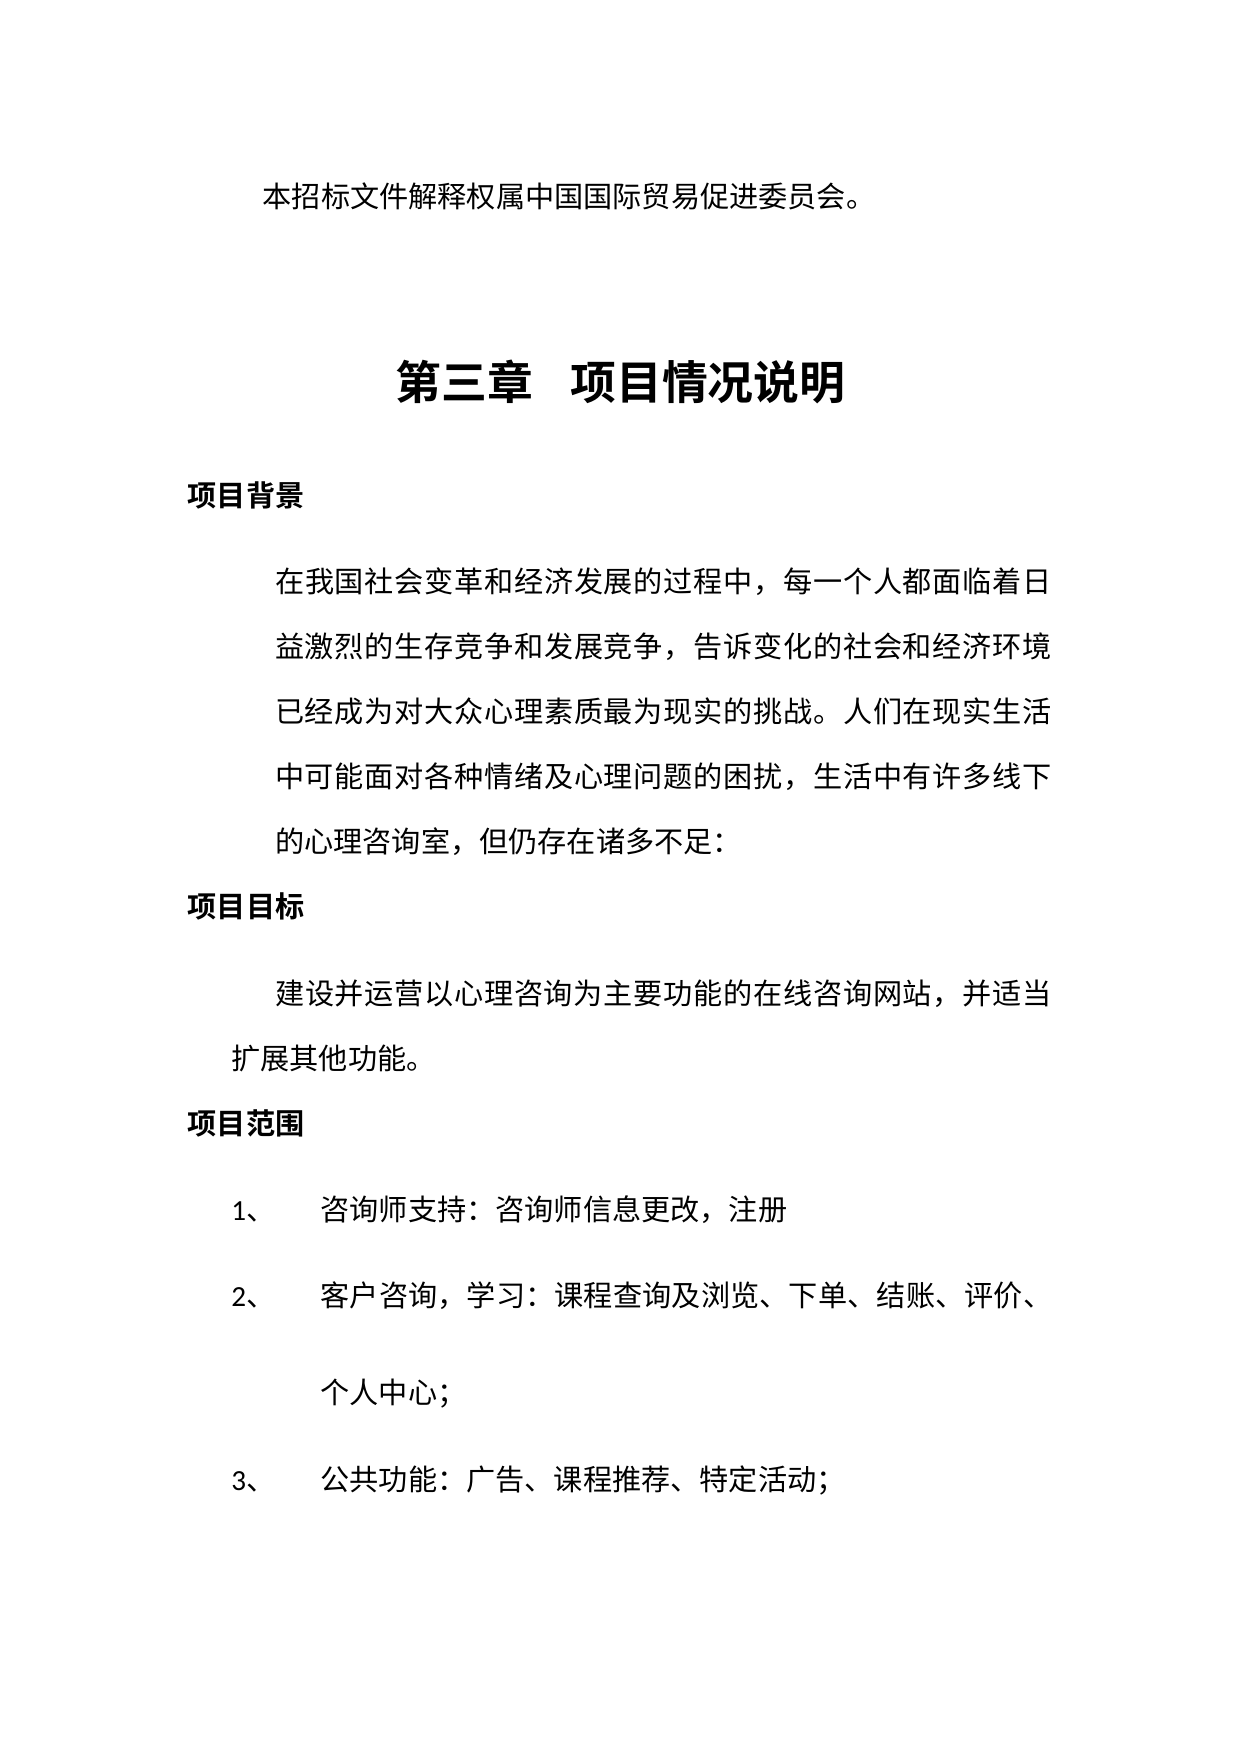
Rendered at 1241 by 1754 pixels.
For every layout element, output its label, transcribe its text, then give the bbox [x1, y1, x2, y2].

text 在我国社会变革和经济发展的过程中，每一个人都面临着日益激烈的生存竞争和发展竞争，告诉变化的社会和经济环境已经成为对大众心理素质最为现实的挑战。人们在现实生活中可能面对各种情绪及心理问题的困扰，生活中有许多线下的心理咨询室，但仍存在诸多不足： [275, 548, 1053, 873]
list 项目情况说明 [187, 331, 1053, 428]
text 建设并运营以心理咨询为主要功能的在线咨询网站，并适当扩展其他功能。 [231, 959, 1053, 1089]
text 项目范围 [187, 1089, 1053, 1154]
list 公共功能：广告、课程推荐、特定活动； [231, 1445, 1053, 1510]
text 项目背景 [187, 462, 1053, 527]
list 咨询师支持：咨询师信息更改，注册 [231, 1175, 1053, 1240]
text 本招标文件解释权属中国国际贸易促进委员会。 [187, 162, 1053, 227]
text 项目目标 [187, 873, 1053, 938]
list 客户咨询，学习：课程查询及浏览、下单、结账、评价、个人中心； [231, 1261, 1053, 1424]
